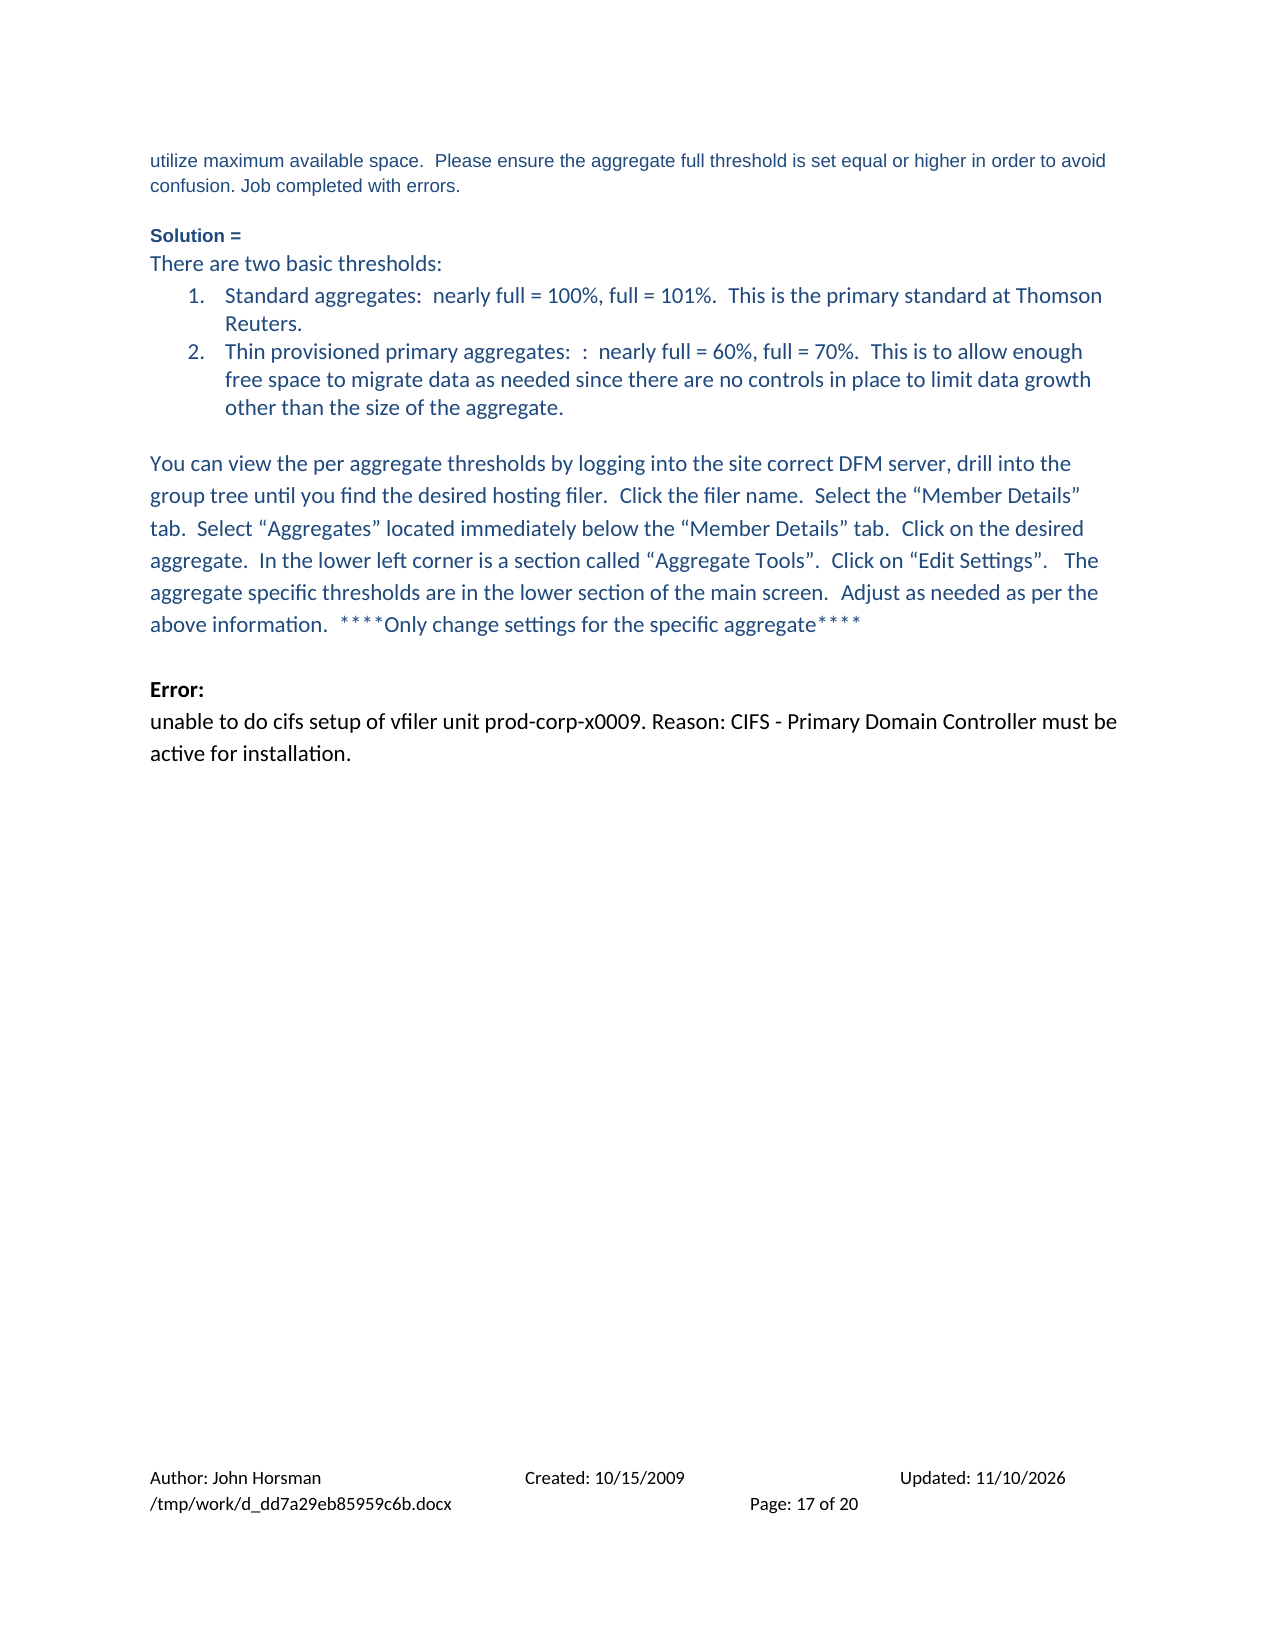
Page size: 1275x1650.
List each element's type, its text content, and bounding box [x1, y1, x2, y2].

text Solution = [150, 224, 1125, 246]
text You can view the per aggregate thresholds by logging into the site correct DFM server, drill into the group tree until you find the desired hosting filer. Click the filer name. Select the “Member Details” tab. Select “Aggregates” located immediately below the “Member Details” tab. Click on the desired aggregate. In the lower left corner is a section called “Aggregate Tools”. Click on “Edit Settings”. The aggregate specific thresholds are in the lower section of the main screen. Adjust as needed as per the above information. ****Only change settings for the specific aggregate**** [150, 449, 1125, 638]
text Error: [150, 675, 1125, 703]
list Standard aggregates: nearly full = 100%, full = 101%. This is the primary standard at Thomson Reuters. [187, 281, 1125, 337]
text There are two basic thresholds: [150, 249, 1125, 277]
list Thin provisioned primary aggregates: : nearly full = 60%, full = 70%. This is to allow enough free space to migrate data as needed since there are no controls in place to limit data growth other than the size of the aggregate. [187, 337, 1125, 421]
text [150, 150, 1125, 196]
text unable to do cifs setup of vfiler unit prod-corp-x0009. Reason: CIFS - Primary Domain Controller must be active for installation. [150, 707, 1125, 767]
